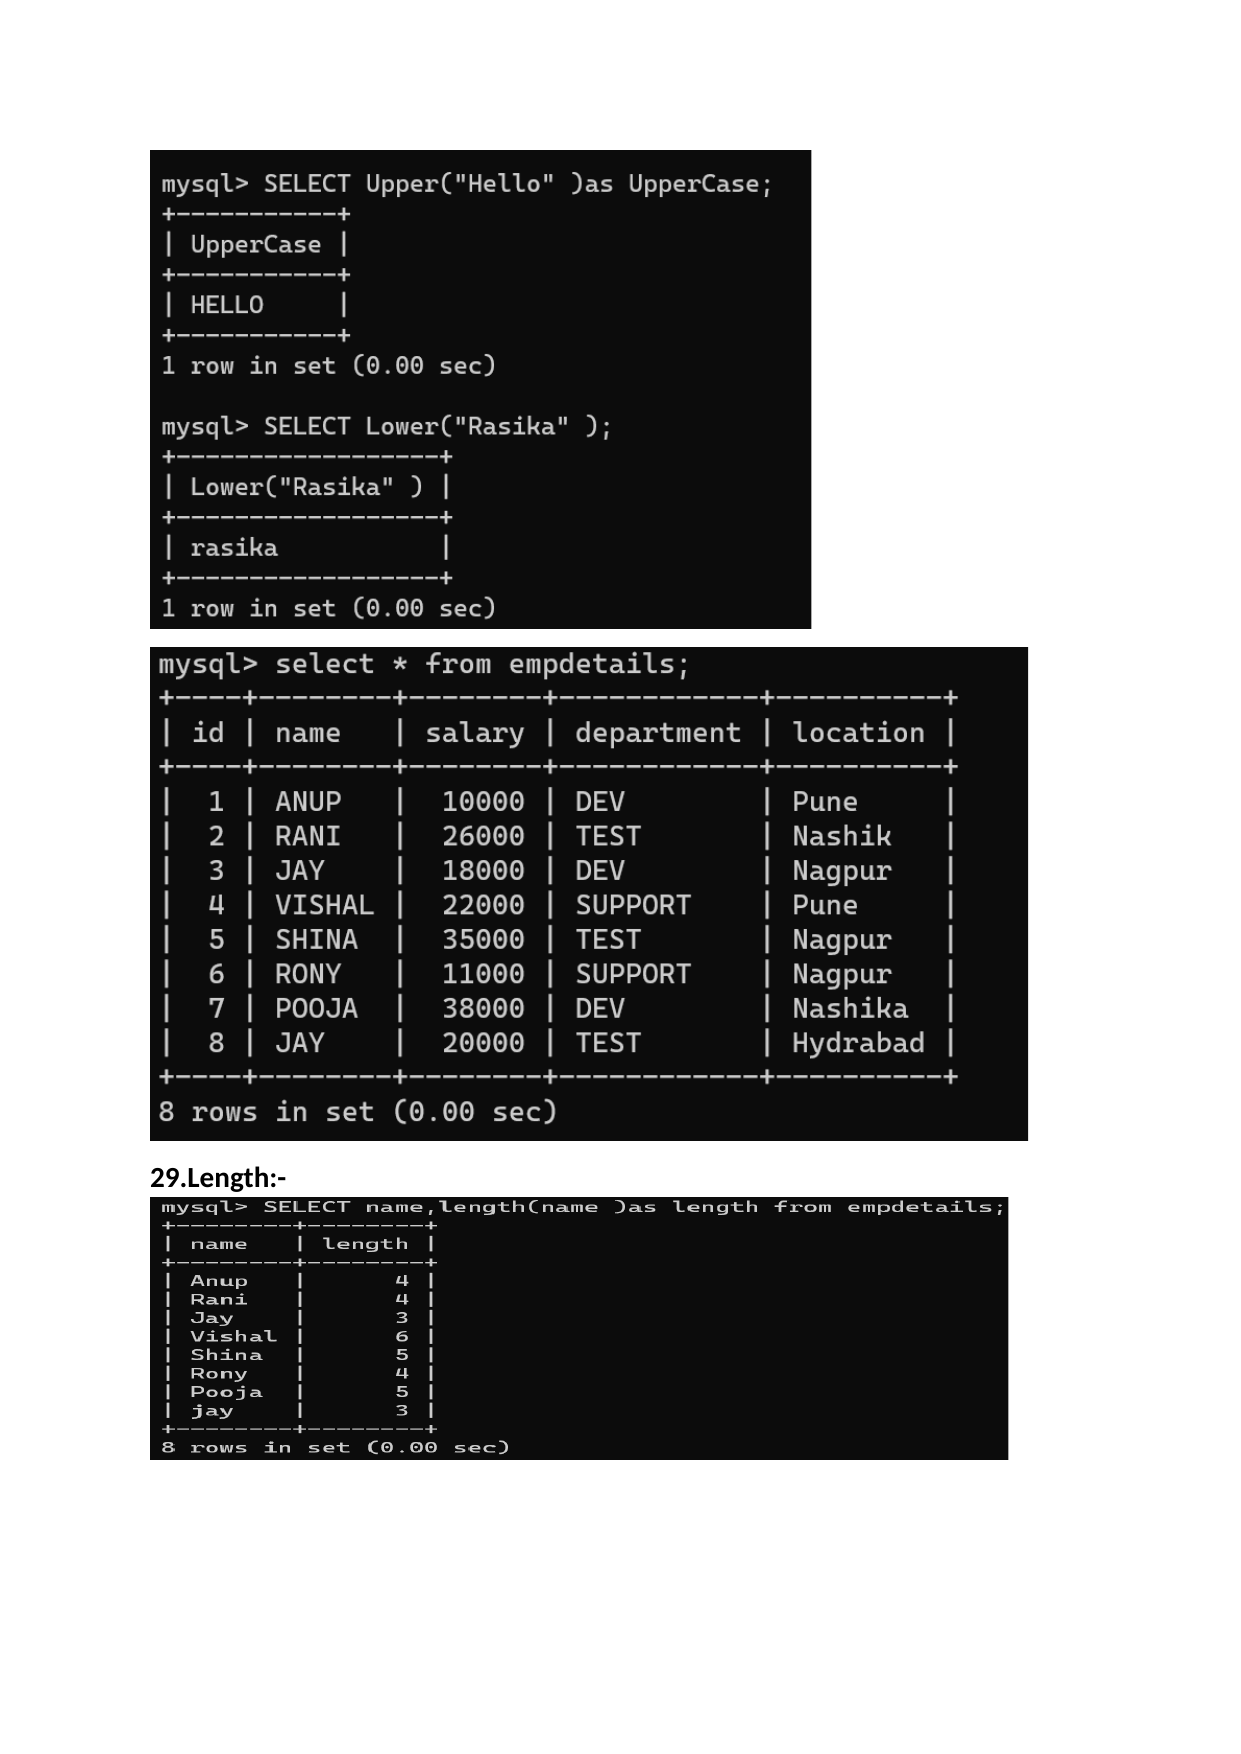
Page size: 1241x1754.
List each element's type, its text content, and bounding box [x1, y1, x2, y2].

picture [150, 150, 812, 629]
picture [150, 1197, 1009, 1460]
picture [150, 647, 1029, 1141]
